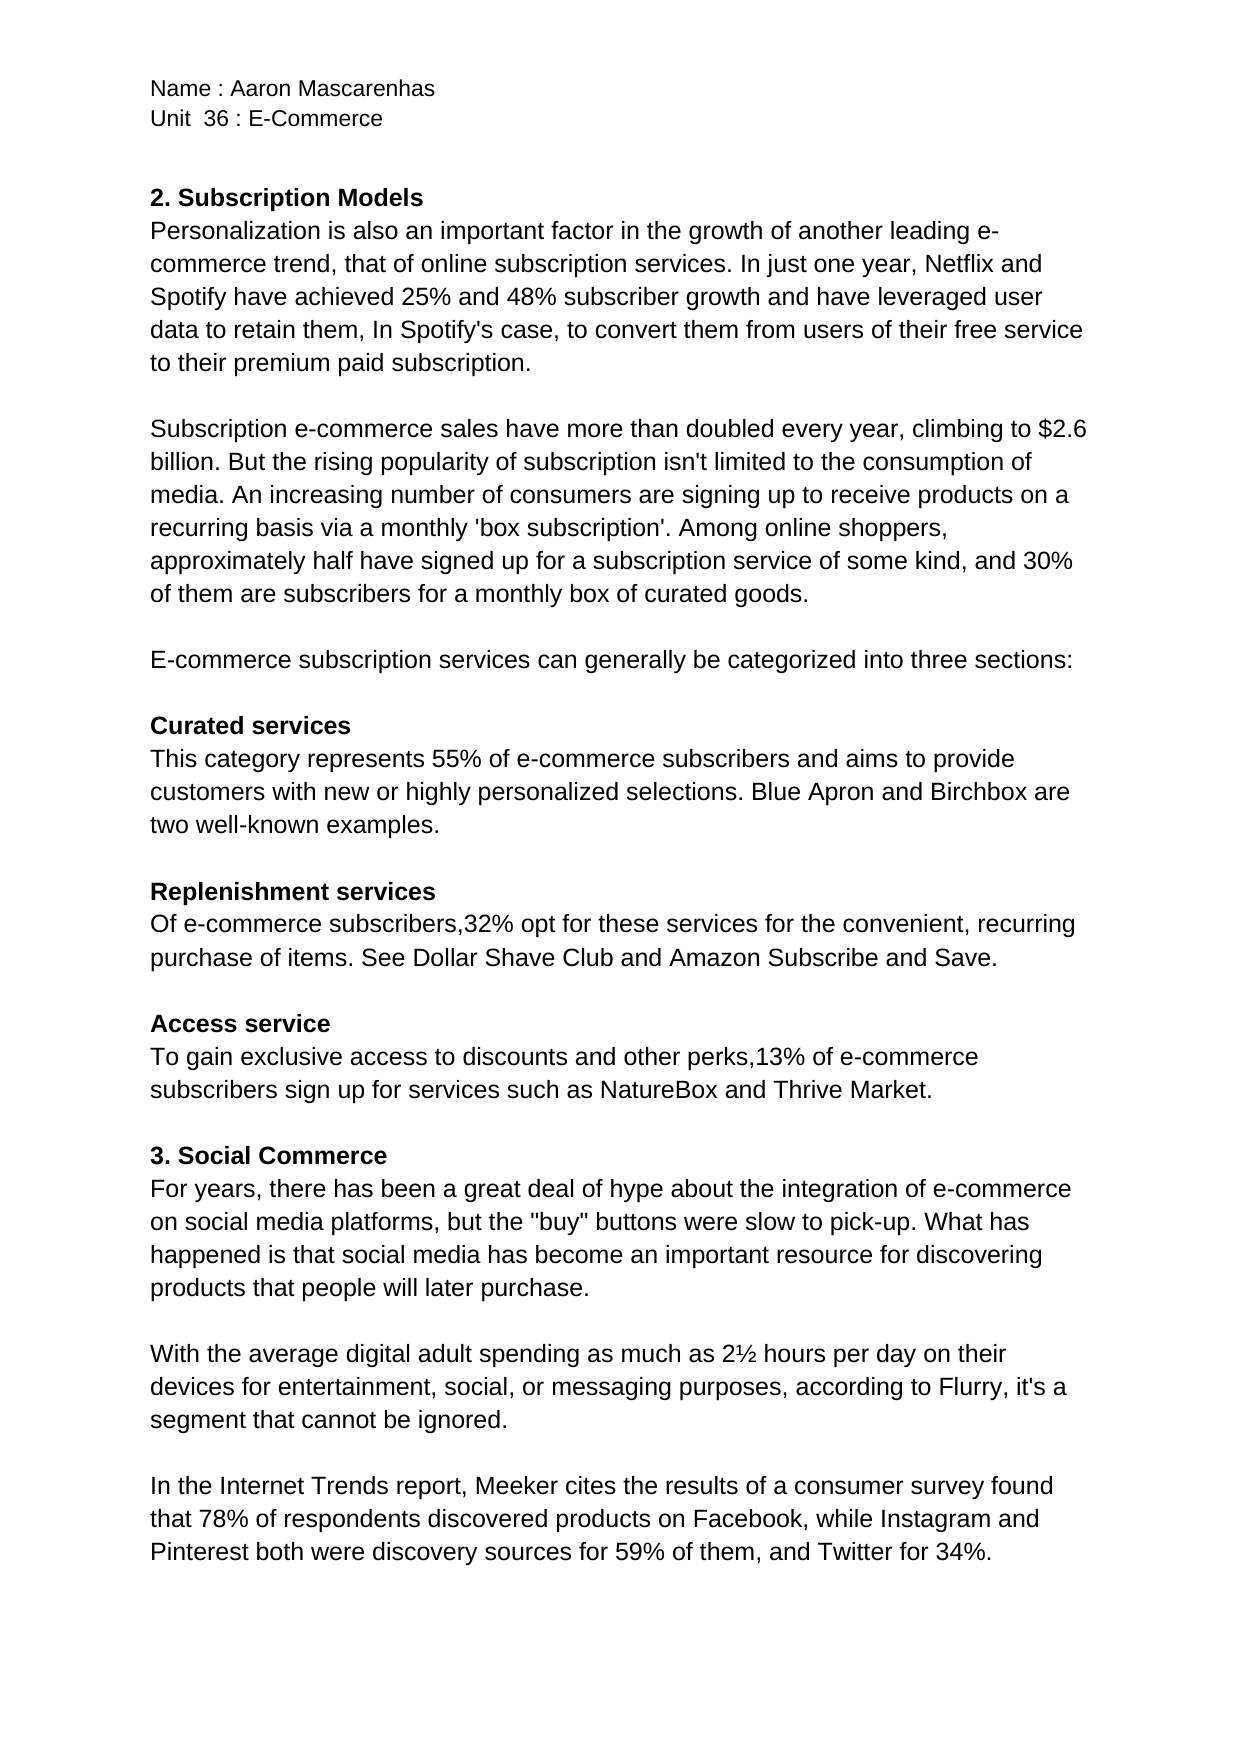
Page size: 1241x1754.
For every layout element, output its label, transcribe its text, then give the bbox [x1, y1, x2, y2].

text 3. Social Commerce [150, 1141, 1090, 1169]
text Personalization is also an important factor in the growth of another leading e-commerce trend, that of online subscription services. In just one year, Netflix and Spotify have achieved 25% and 48% subscriber growth and have leveraged user data to retain them, In Spotify's case, to convert them from users of their free service to their premium paid subscription. [150, 216, 1090, 377]
text Curated services [150, 711, 1090, 740]
text With the average digital adult spending as much as 2½ hours per day on their devices for entertainment, social, or messaging purposes, according to Flurry, it's a segment that cannot be ignored. [150, 1339, 1090, 1433]
text Replenishment services [150, 876, 1090, 905]
text Subscription e-commerce sales have more than doubled every year, climbing to $2.6 billion. But the rising popularity of subscription isn't limited to the consumption of media. An increasing number of consumers are signing up to receive products on a recurring basis via a monthly 'box subscription'. Among online shoppers, approximately half have signed up for a subscription service of some kind, and 30% of them are subscribers for a monthly box of curated goods. [150, 414, 1090, 608]
text To gain exclusive access to discounts and other perks,13% of e-commerce subscribers sign up for services such as NatureBox and Thrive Market. [150, 1042, 1090, 1103]
text 2. Subscription Models [150, 183, 1090, 212]
text In the Internet Trends report, Meeker cites the results of a consumer survey found that 78% of respondents discovered products on Facebook, while Instagram and Pinterest both were discovery sources for 59% of them, and Twitter for 34%. [150, 1471, 1090, 1566]
text Access service [150, 1008, 1090, 1037]
text E-commerce subscription services can generally be categorized into three sections: [150, 645, 1090, 674]
text This category represents 55% of e-commerce subscribers and aims to provide customers with new or highly personalized selections. Blue Apron and Birchbox are two well-known examples. [150, 744, 1090, 839]
text For years, there has been a great deal of hype about the integration of e-commerce on social media platforms, but the "buy" buttons were slow to pick-up. What has happened is that social media has become an important resource for discovering products that people will later purchase. [150, 1174, 1090, 1301]
text Of e-commerce subscribers,32% opt for these services for the convenient, recurring purchase of items. See Dollar Shave Club and Amazon Subscribe and Save. [150, 909, 1090, 971]
